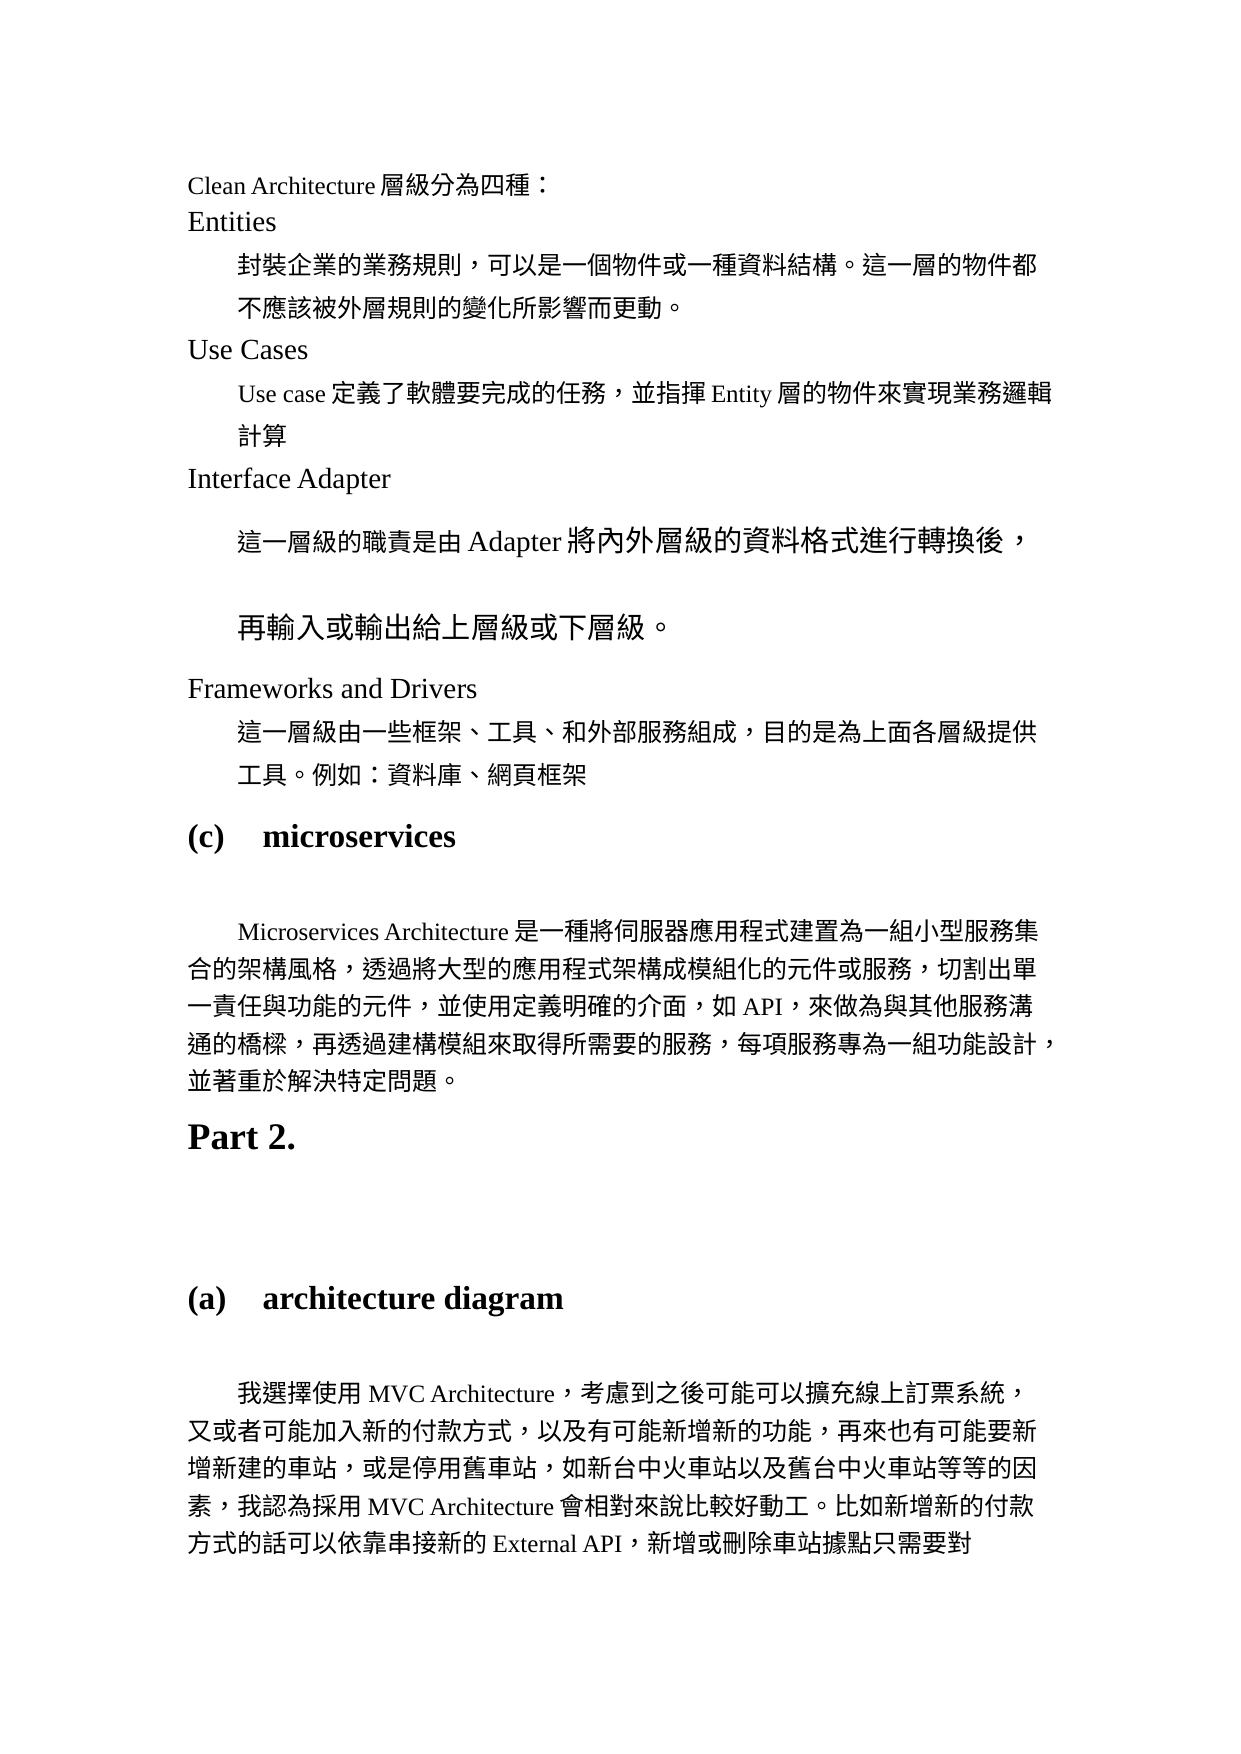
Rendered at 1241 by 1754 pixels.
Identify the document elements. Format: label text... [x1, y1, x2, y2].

subtitle Use Cases [187, 331, 1053, 368]
text 封裝企業的業務規則，可以是一個物件或一種資料結構。這一層的物件都不應該被外層規則的變化所影響而更動。 [237, 244, 1053, 325]
text Use case定義了軟體要完成的任務，並指揮Entity層的物件來實現業務邏輯計算 [238, 373, 1053, 454]
subtitle Interface Adapter [187, 459, 1053, 497]
subtitle Entities [187, 202, 1053, 239]
subtitle architecture diagram [187, 1260, 1053, 1335]
subtitle Part 2. [187, 1098, 1053, 1173]
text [187, 1373, 1053, 1561]
subtitle Frameworks and Drivers [187, 669, 1053, 707]
text Clean Architecture層級分為四種： [187, 164, 1053, 202]
text 這一層級由一些框架、工具、和外部服務組成，目的是為上面各層級提供工具。例如：資料庫、網頁框架 [237, 712, 1053, 792]
text Microservices Architecture是一種將伺服器應用程式建置為一組小型服務集合的架構風格，透過將大型的應用程式架構成模組化的元件或服務，切割出單一責任與功能的元件，並使用定義明確的介面，如API，來做為與其他服務溝通的橋樑，再透過建構模組來取得所需要的服務，每項服務專為一組功能設計，並著重於解決特定問題。 [187, 911, 1053, 1098]
subtitle microservices [187, 798, 1053, 873]
text 這一層級的職責是由Adapter將內外層級的資料格式進行轉換後，再輸入或輸出給上層級或下層級。 [237, 502, 1053, 663]
